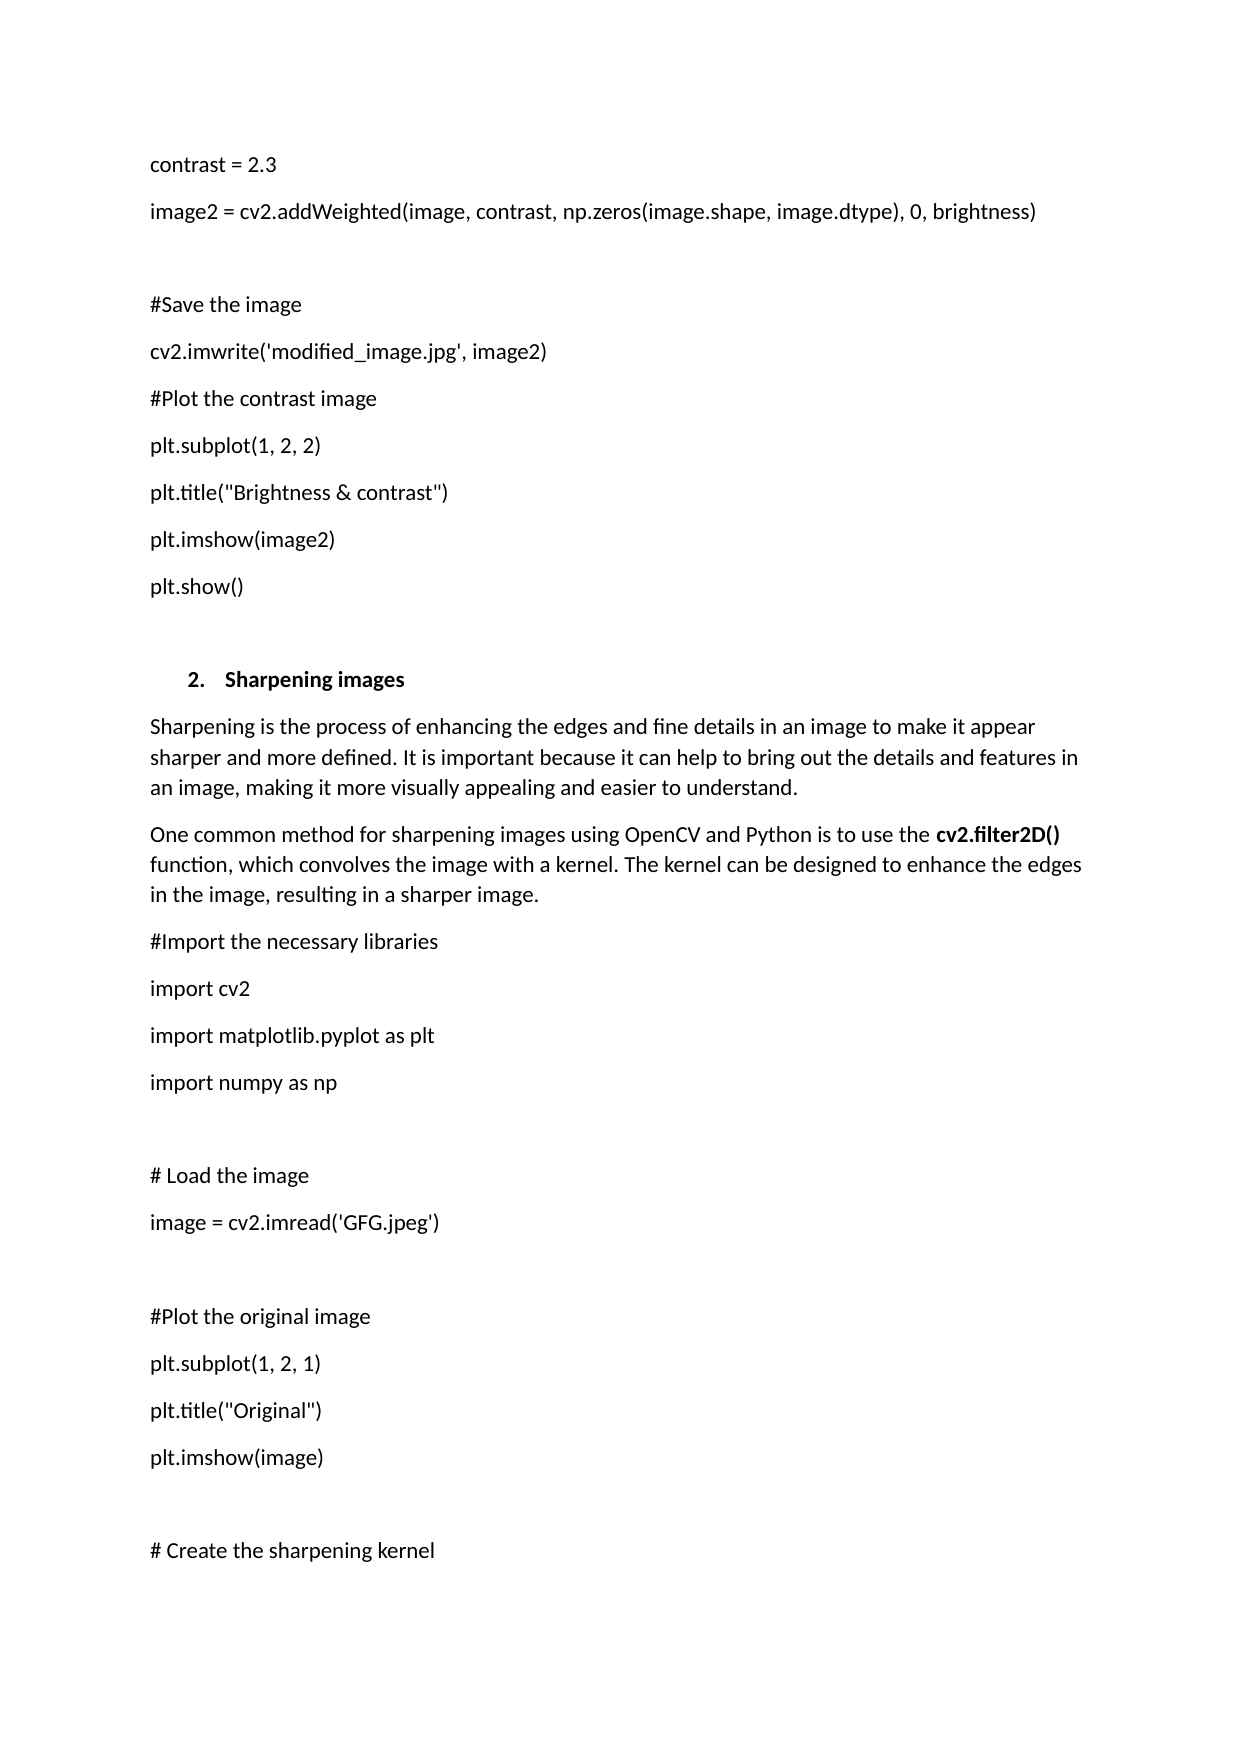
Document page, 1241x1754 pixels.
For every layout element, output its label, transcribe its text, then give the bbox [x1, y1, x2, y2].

text #Save the image [150, 291, 1090, 319]
text Sharpening is the process of enhancing the edges and fine details in an image to make it appear sharper and more defined. It is important because it can help to bring out the details and features in an image, making it more visually appealing and easier to understand. [150, 712, 1090, 801]
text plt.imshow(image2) [150, 525, 1090, 553]
list Sharpening images [187, 666, 1090, 694]
text plt.title("Original") [150, 1396, 1090, 1424]
text One common method for sharpening images using OpenCV and Python is to use the cv2.filter2D() function, which convolves the image with a kernel. The kernel can be designed to enhance the edges in the image, resulting in a sharper image. [150, 820, 1090, 908]
text import matplotlib.pyplot as plt [150, 1021, 1090, 1049]
text plt.subplot(1, 2, 1) [150, 1349, 1090, 1377]
text image = cv2.imread('GFG.jpeg') [150, 1208, 1090, 1236]
text plt.imshow(image) [150, 1443, 1090, 1471]
text cv2.imwrite('modified_image.jpg', image2) [150, 337, 1090, 366]
text #Import the necessary libraries [150, 927, 1090, 955]
text image2 = cv2.addWeighted(image, contrast, np.zeros(image.shape, image.dtype), 0, brightness) [150, 197, 1090, 225]
text # Create the sharpening kernel [150, 1536, 1090, 1564]
text plt.title("Brightness & contrast") [150, 478, 1090, 506]
text #Plot the original image [150, 1302, 1090, 1330]
text import numpy as np [150, 1068, 1090, 1096]
text contrast = 2.3 [150, 150, 1090, 178]
text plt.subplot(1, 2, 2) [150, 431, 1090, 459]
text import cv2 [150, 974, 1090, 1002]
text # Load the image [150, 1161, 1090, 1189]
text plt.show() [150, 572, 1090, 600]
text #Plot the contrast image [150, 384, 1090, 412]
